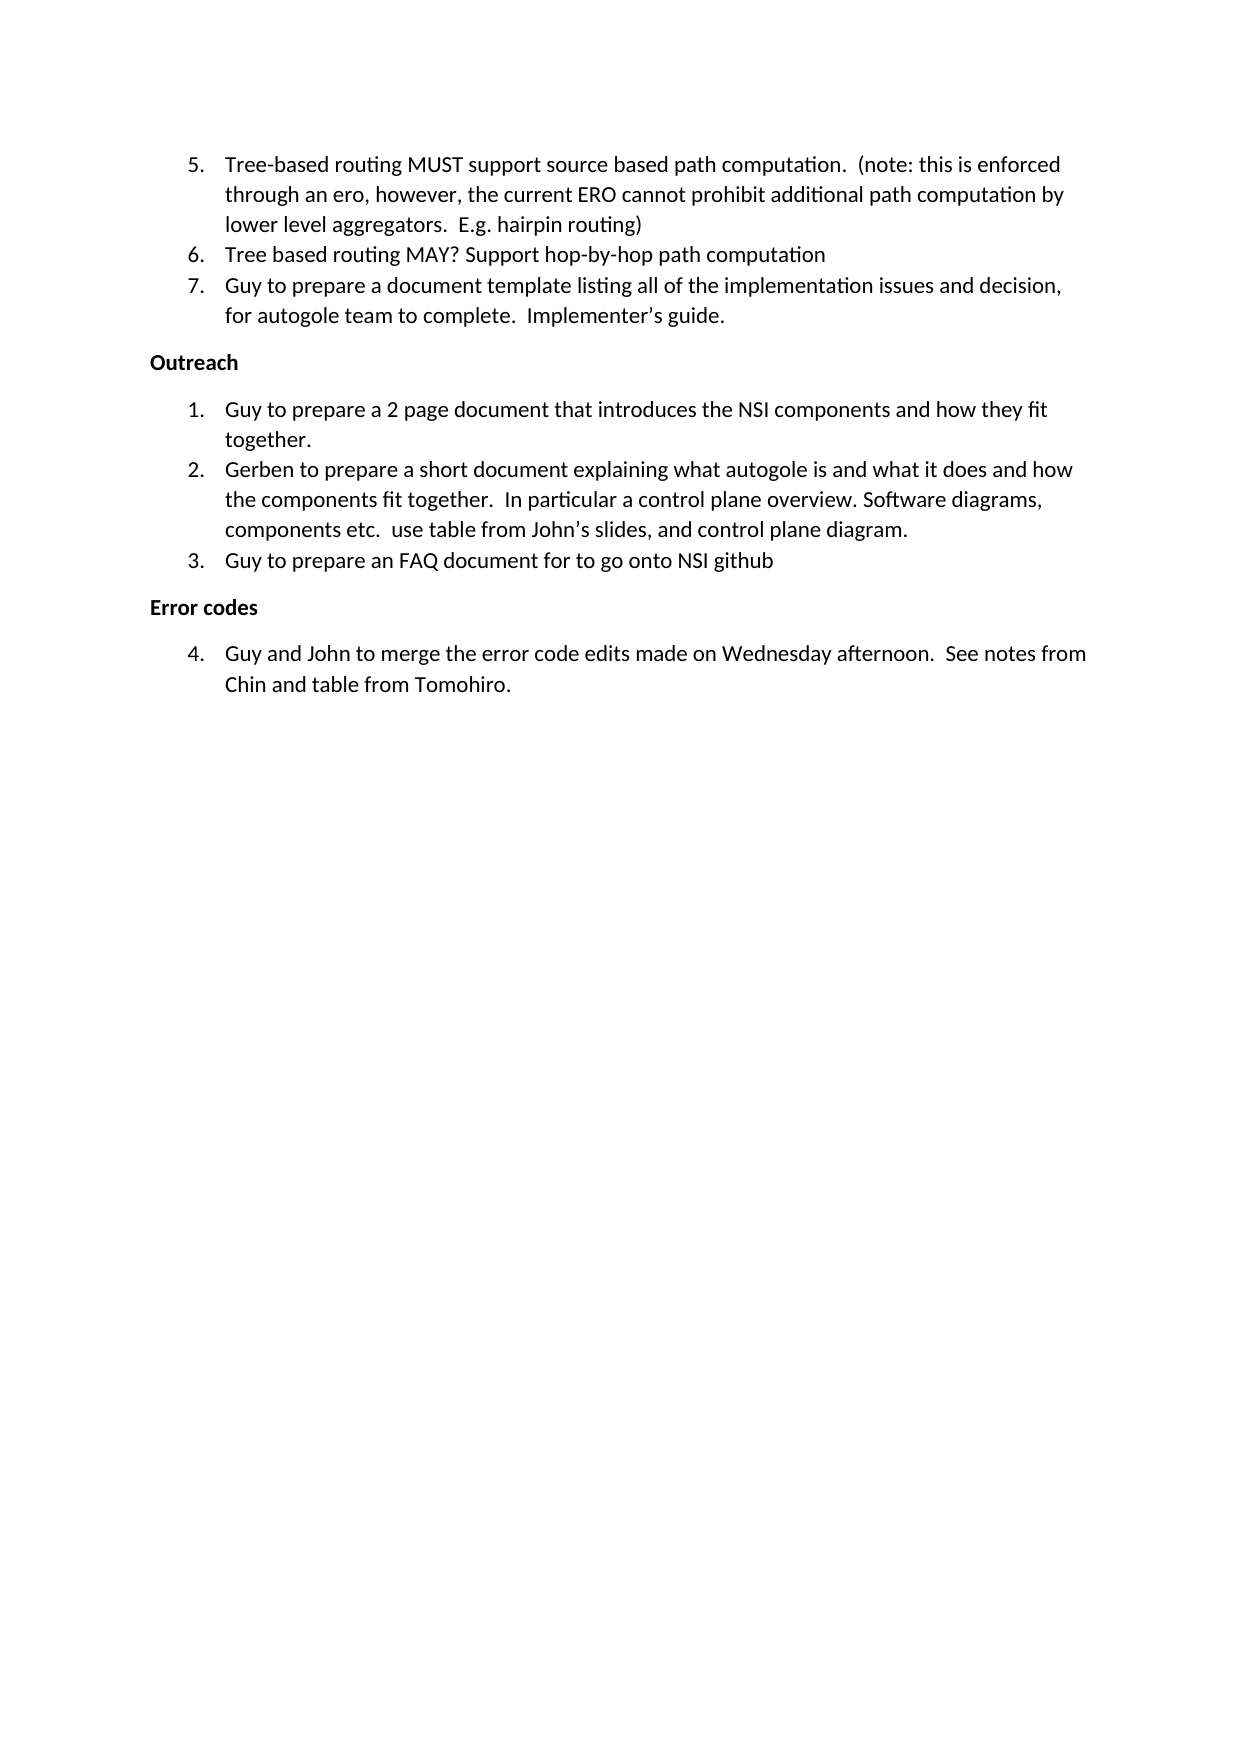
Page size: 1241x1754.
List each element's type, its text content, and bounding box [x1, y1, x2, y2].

list Guy to prepare a document template listing all of the implementation issues and decision, for autogole team to complete. Implementer’s guide. [187, 271, 1090, 329]
list Guy to prepare a 2 page document that introduces the NSI components and how they fit together. [187, 395, 1090, 453]
text Outreach [150, 348, 1090, 376]
list Tree-based routing MUST support source based path computation. (note: this is enforced through an ero, however, the current ERO cannot prohibit additional path computation by lower level aggregators. E.g. hairpin routing) [187, 150, 1090, 238]
list Gerben to prepare a short document explaining what autogole is and what it does and how the components fit together. In particular a control plane overview. Software diagrams, components etc. use table from John’s slides, and control plane diagram. [187, 455, 1090, 544]
list Guy to prepare an FAQ document for to go onto NSI github [187, 546, 1090, 574]
list Tree based routing MAY? Support hop-by-hop path computation [187, 241, 1090, 269]
list Guy and John to merge the error code edits made on Wednesday afternoon. See notes from Chin and table from Tomohiro. [187, 639, 1090, 698]
text Error codes [150, 593, 1090, 621]
